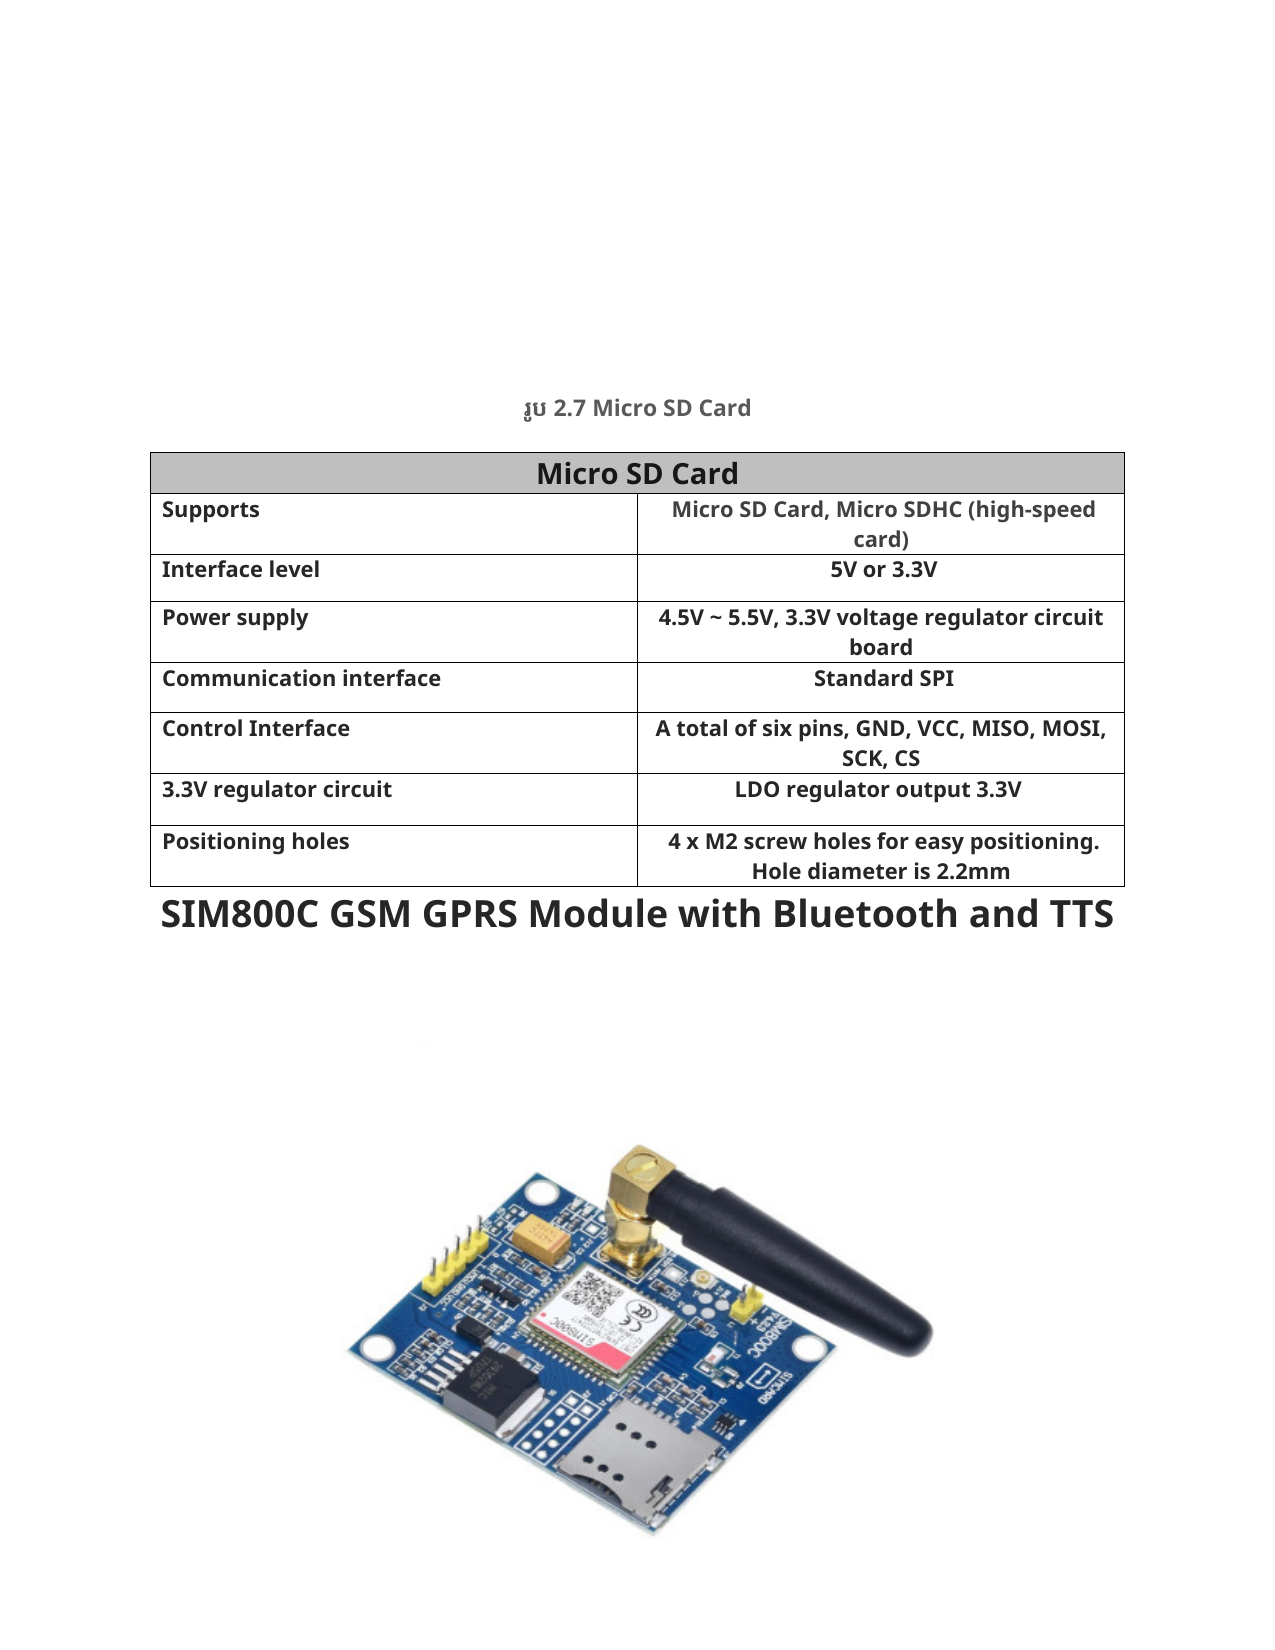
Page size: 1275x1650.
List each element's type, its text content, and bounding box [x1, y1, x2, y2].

table_cell 4 x M2 screw holes for easy positioning. Hole diameter is 2.2mm [1011, 826, 1124, 886]
table_cell LDO regulator output 3.3V [638, 774, 1124, 825]
table_cell 4 x M2 screw holes for easy positioning. Hole diameter is 2.2mm [638, 826, 751, 886]
table_cell 4.5V ~ 5.5V, 3.3V voltage regulator circuit board [913, 602, 1124, 662]
table_cell 4.5V ~ 5.5V, 3.3V voltage regulator circuit board [638, 602, 849, 662]
table_header Micro SD Card [151, 453, 1124, 493]
text រូប 2.7 Micro SD Card [150, 392, 1125, 423]
table_cell Communication interface [151, 663, 637, 712]
table_cell Supports [151, 494, 637, 553]
table_cell A total of six pins, GND, VCC, MISO, MOSI, SCK, CS [638, 713, 842, 773]
table_cell Positioning holes [151, 826, 637, 886]
table_cell Standard SPI [638, 663, 1124, 712]
table_cell Micro SD Card, Micro SDHC (high-speed card) [638, 494, 853, 553]
table_cell Interface level [151, 555, 637, 601]
table_cell Micro SD Card, Micro SDHC (high-speed card) [909, 494, 1124, 553]
table_cell Control Interface [151, 713, 637, 773]
table_cell A total of six pins, GND, VCC, MISO, MOSI, SCK, CS [920, 713, 1124, 773]
subtitle SIM800C GSM GPRS Module with Bluetooth and TTS [150, 887, 1125, 938]
picture [328, 1012, 947, 1573]
table_cell 3.3V regulator circuit [151, 774, 637, 825]
table_cell Power supply [151, 602, 637, 662]
table_cell 5V or 3.3V [638, 555, 1124, 601]
